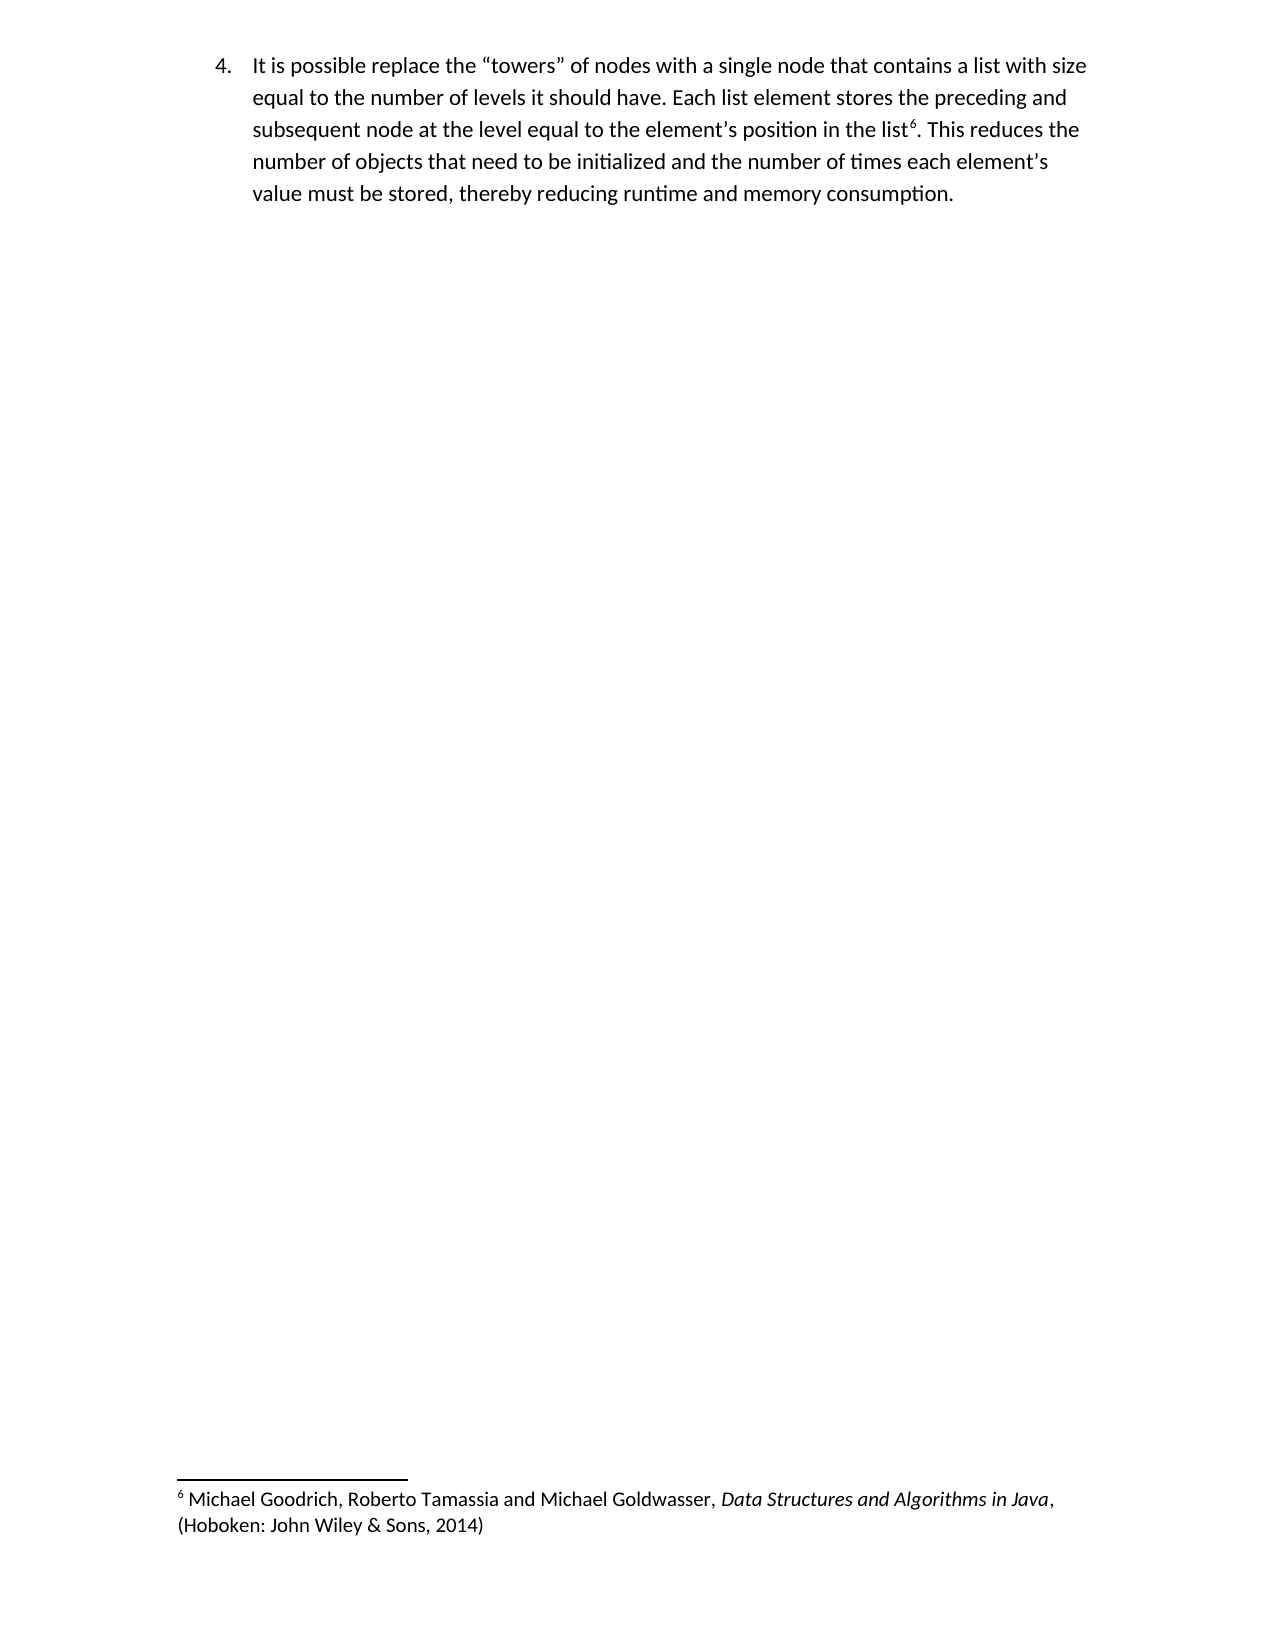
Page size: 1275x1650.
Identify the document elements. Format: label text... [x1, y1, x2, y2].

list It is possible replace the “towers” of nodes with a single node that contains a list with size equal to the number of levels it should have. Each list element stores the preceding and subsequent node at the level equal to the element’s position in the list. This reduces the number of objects that need to be initialized and the number of times each element’s value must be stored, thereby reducing runtime and memory consumption. [215, 51, 1098, 208]
